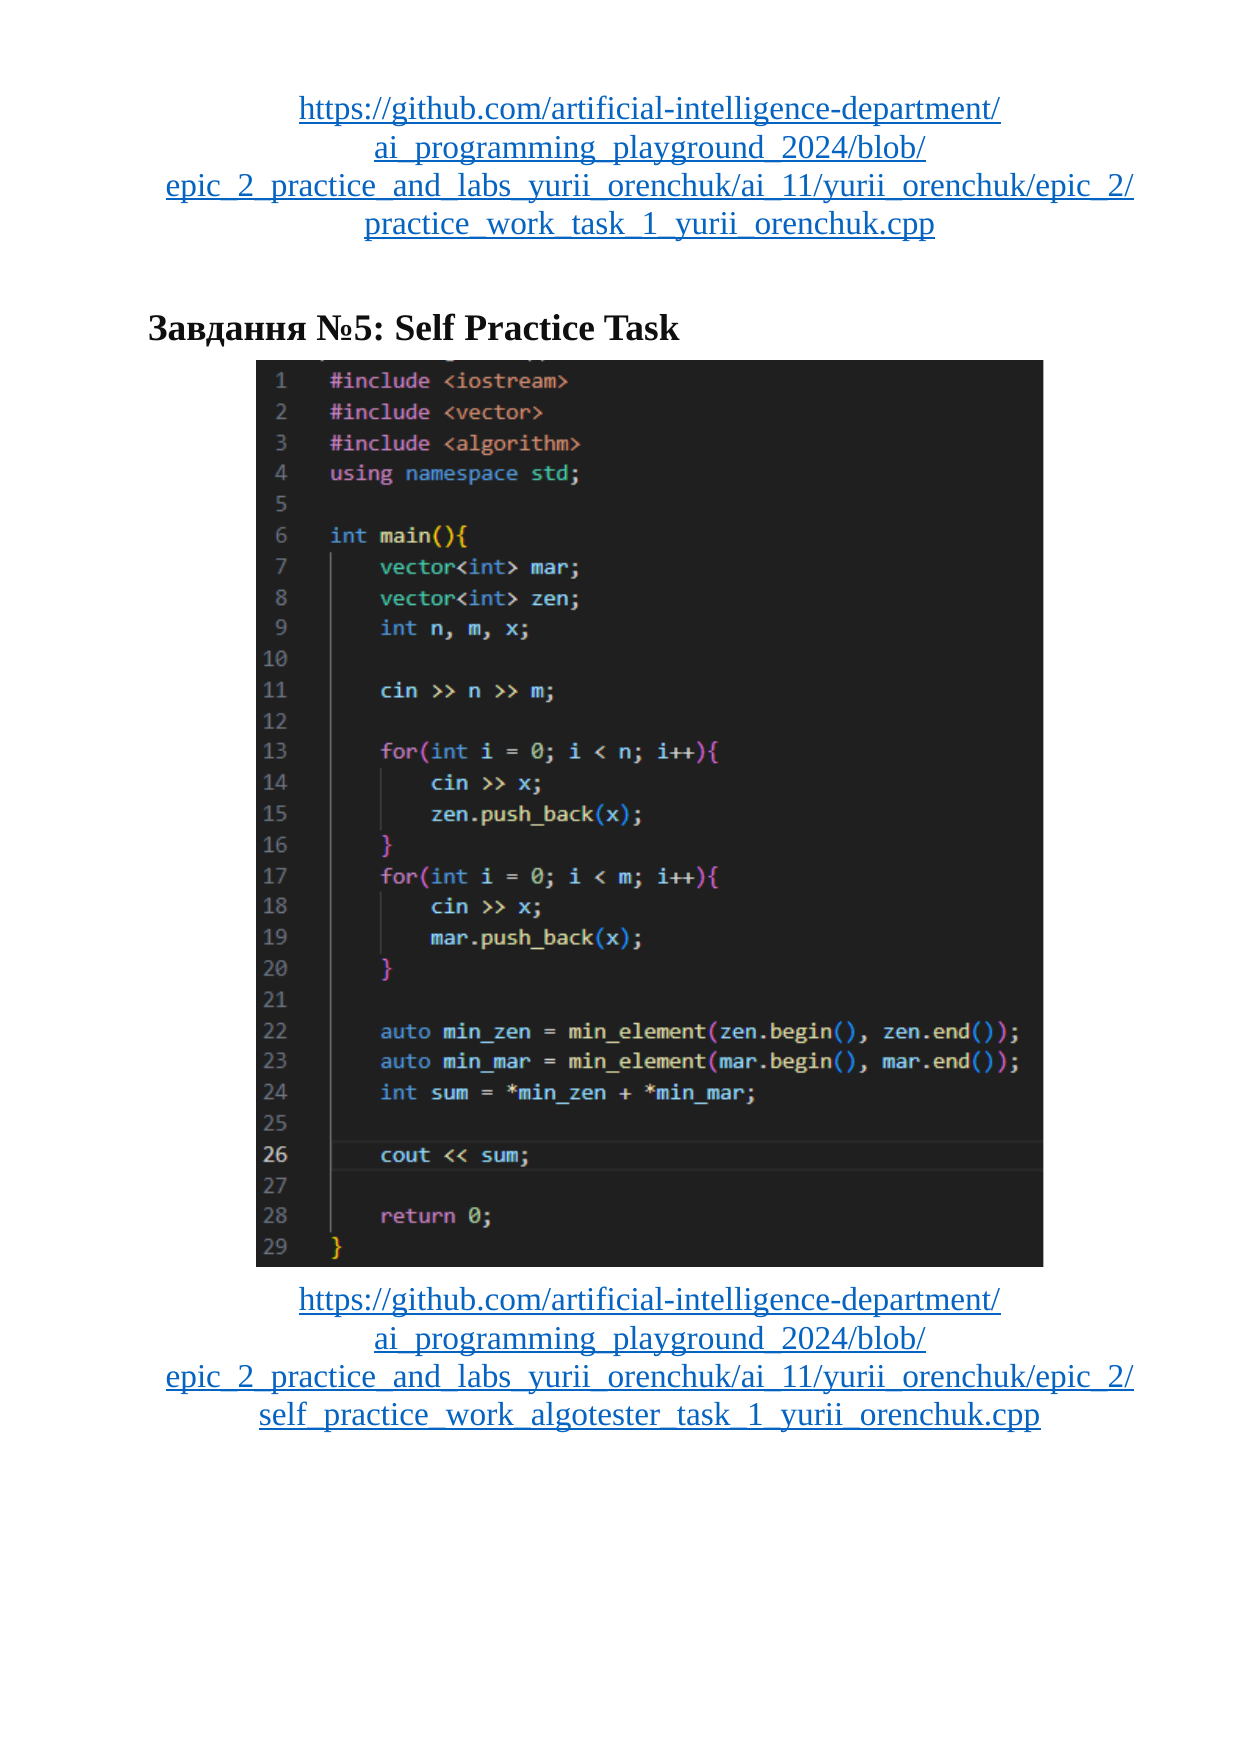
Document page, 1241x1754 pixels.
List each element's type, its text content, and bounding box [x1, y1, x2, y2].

subtitle https://github.com/artificial-intelligence-department/ai_programming_playground_2024/blob/epic_2_practice_and_labs_yurii_orenchuk/ai_11/yurii_orenchuk/epic_2/practice_work_task_1_yurii_orenchuk.cpp [148, 88, 1152, 242]
subtitle Завдання №5: Self Practice Task [148, 305, 1152, 348]
picture [256, 360, 1044, 1267]
subtitle https://github.com/artificial-intelligence-department/ai_programming_playground_2024/blob/epic_2_practice_and_labs_yurii_orenchuk/ai_11/yurii_orenchuk/epic_2/self_practice_work_algotester_task_1_yurii_orenchuk.cpp [148, 1279, 1152, 1433]
